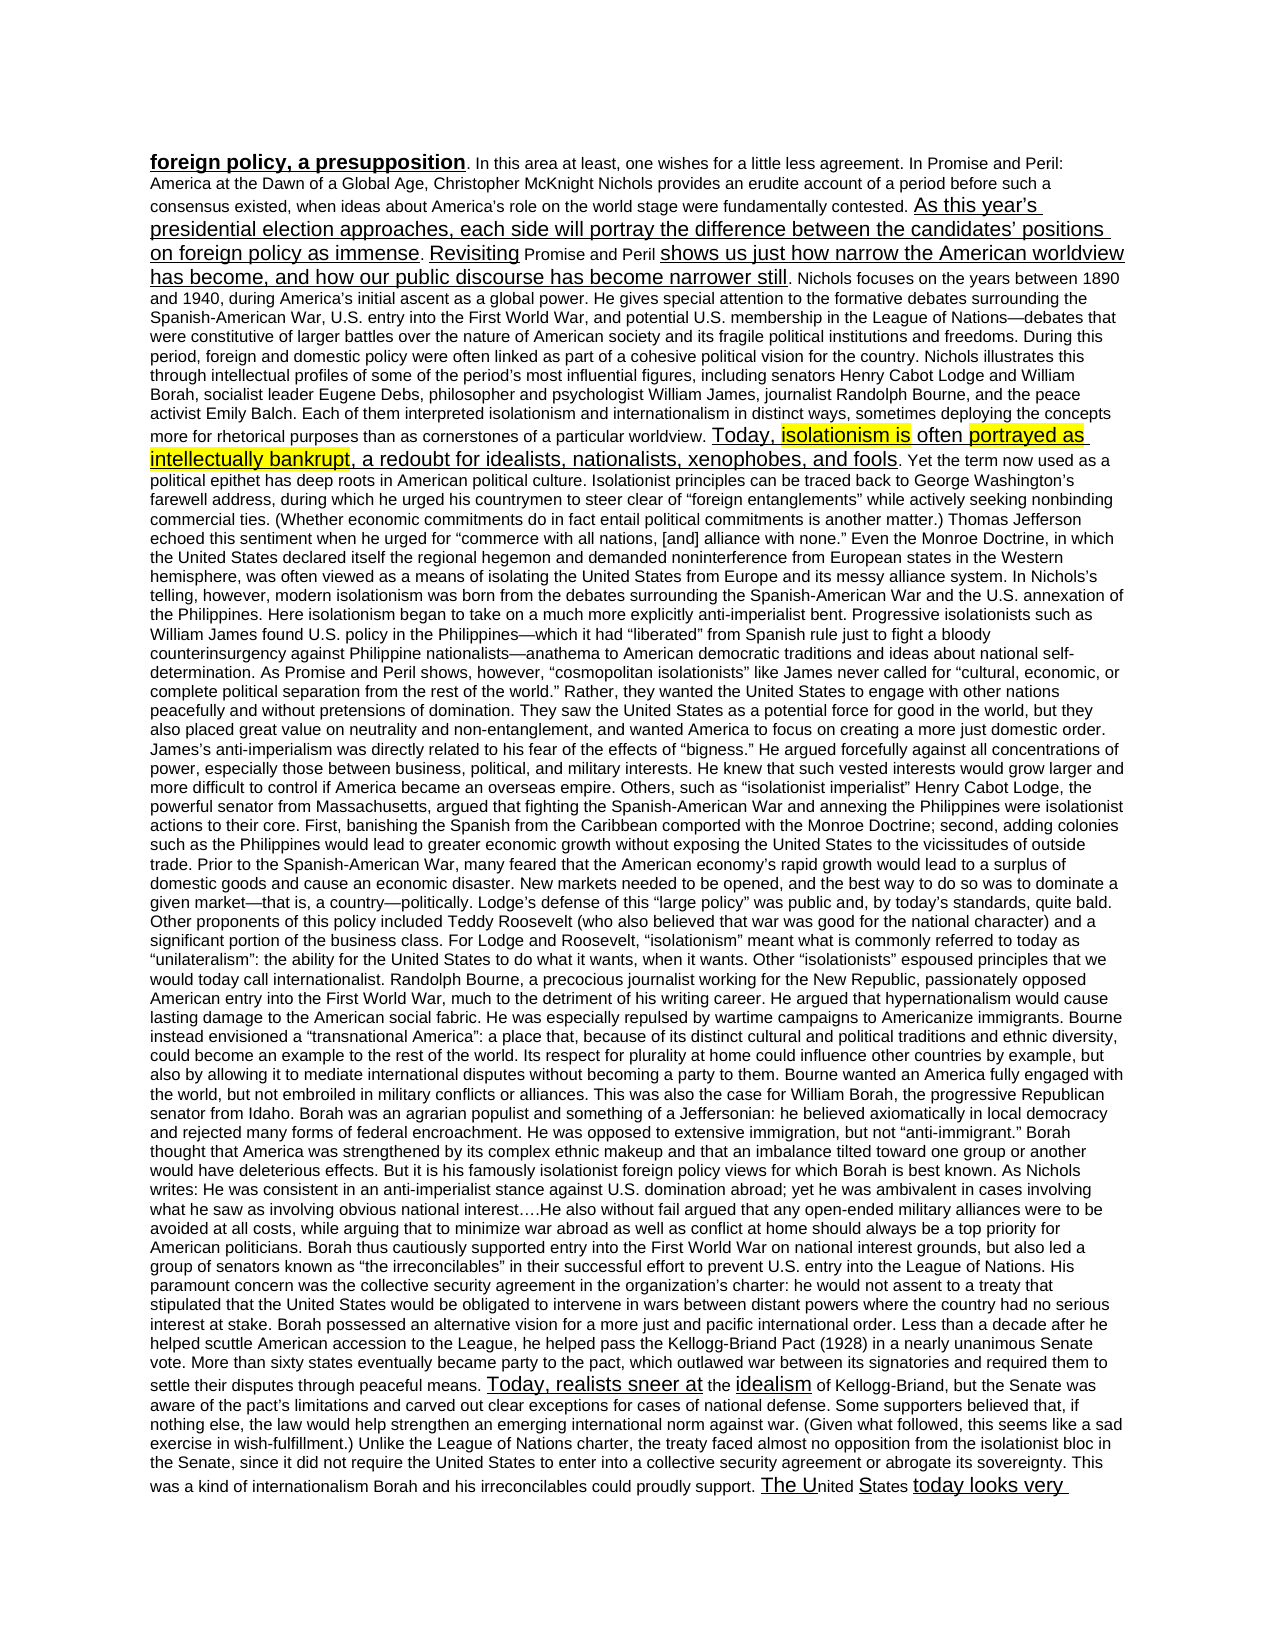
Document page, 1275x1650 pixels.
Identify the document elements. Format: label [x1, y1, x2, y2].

text [150, 150, 1125, 1496]
